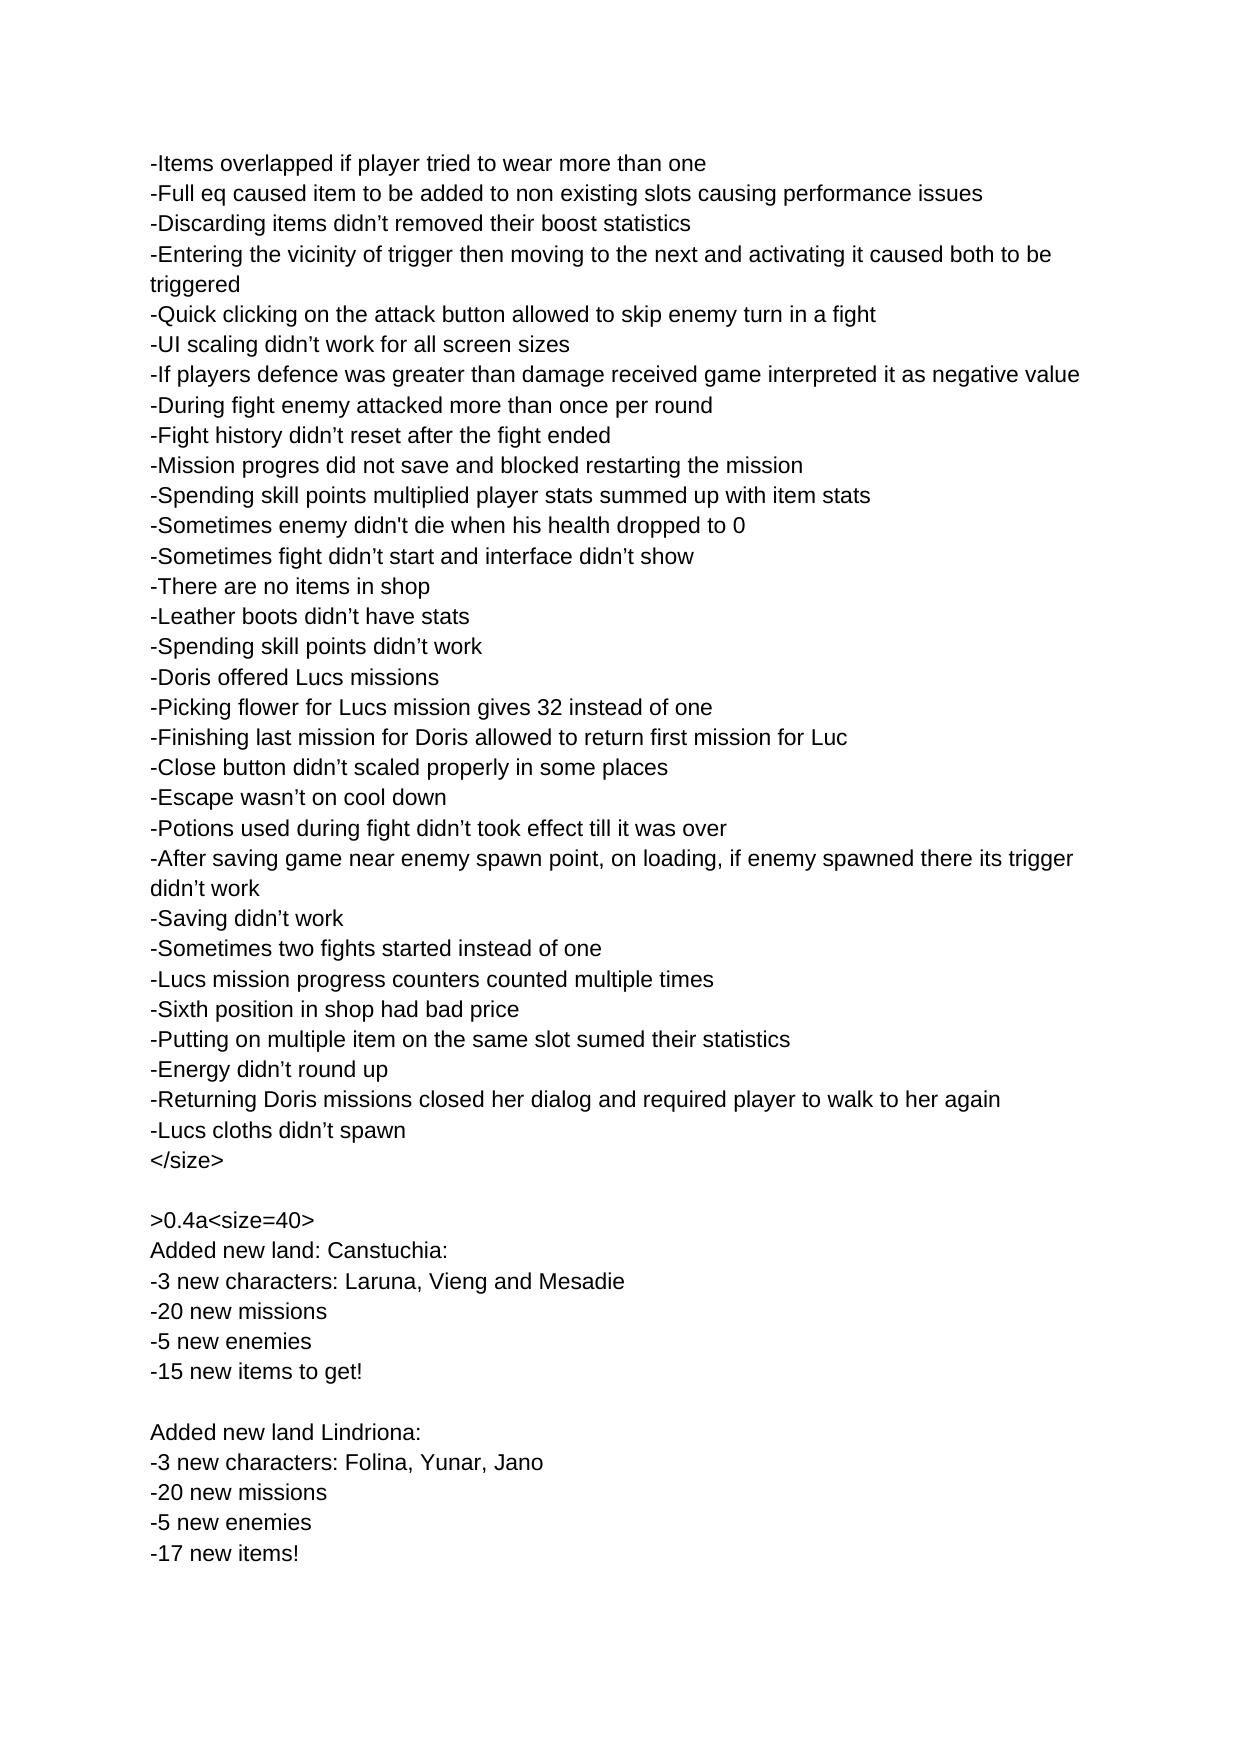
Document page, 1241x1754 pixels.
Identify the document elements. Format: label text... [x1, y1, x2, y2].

text -Quick clicking on the attack button allowed to skip enemy turn in a fight [150, 301, 1090, 327]
text -UI scaling didn’t work for all screen sizes [150, 331, 1090, 358]
text -3 new characters: Folina, Yunar, Jano [150, 1449, 1090, 1475]
text -If players defence was greater than damage received game interpreted it as negative value [150, 361, 1090, 388]
text -Finishing last mission for Doris allowed to return first mission for Luc [150, 724, 1090, 750]
text -Spending skill points multiplied player stats summed up with item stats [150, 482, 1090, 509]
text >0.4a<size=40> [150, 1207, 1090, 1234]
text Added new land: Canstuchia: [150, 1237, 1090, 1264]
text -20 new missions [150, 1479, 1090, 1506]
text -Lucs cloths didn’t spawn [150, 1117, 1090, 1143]
text -Sixth position in shop had bad price [150, 996, 1090, 1022]
text -Doris offered Lucs missions [150, 663, 1090, 690]
text -Energy didn’t round up [150, 1056, 1090, 1083]
text -Lucs mission progress counters counted multiple times [150, 966, 1090, 992]
text -Sometimes enemy didn't die when his health dropped to 0 [150, 512, 1090, 539]
text -During fight enemy attacked more than once per round [150, 392, 1090, 418]
text -Saving didn’t work [150, 905, 1090, 932]
text -Leather boots didn’t have stats [150, 603, 1090, 629]
text -Close button didn’t scaled properly in some places [150, 754, 1090, 781]
text -There are no items in shop [150, 573, 1090, 599]
text </size> [150, 1147, 1090, 1173]
text -20 new missions [150, 1298, 1090, 1324]
text -Fight history didn’t reset after the fight ended [150, 422, 1090, 448]
text -Entering the vicinity of trigger then moving to the next and activating it caused both to be triggered [150, 241, 1090, 297]
text -Mission progres did not save and blocked restarting the mission [150, 452, 1090, 478]
text -3 new characters: Laruna, Vieng and Mesadie [150, 1268, 1090, 1294]
text -15 new items to get! [150, 1358, 1090, 1385]
text Added new land Lindriona: [150, 1419, 1090, 1445]
text -Full eq caused item to be added to non existing slots causing performance issues [150, 180, 1090, 207]
text -17 new items! [150, 1539, 1090, 1566]
text -Spending skill points didn’t work [150, 633, 1090, 660]
text -Sometimes two fights started instead of one [150, 935, 1090, 962]
text -Returning Doris missions closed her dialog and required player to walk to her again [150, 1086, 1090, 1113]
text -5 new enemies [150, 1328, 1090, 1354]
text -5 new enemies [150, 1509, 1090, 1536]
text -Items overlapped if player tried to wear more than one [150, 150, 1090, 176]
text -Potions used during fight didn’t took effect till it was over [150, 814, 1090, 841]
text -Putting on multiple item on the same slot sumed their statistics [150, 1026, 1090, 1052]
text -Escape wasn’t on cool down [150, 784, 1090, 811]
text -After saving game near enemy spawn point, on loading, if enemy spawned there its trigger didn’t work [150, 845, 1090, 901]
text -Discarding items didn’t removed their boost statistics [150, 210, 1090, 237]
text -Sometimes fight didn’t start and interface didn’t show [150, 543, 1090, 569]
text -Picking flower for Lucs mission gives 32 instead of one [150, 694, 1090, 720]
